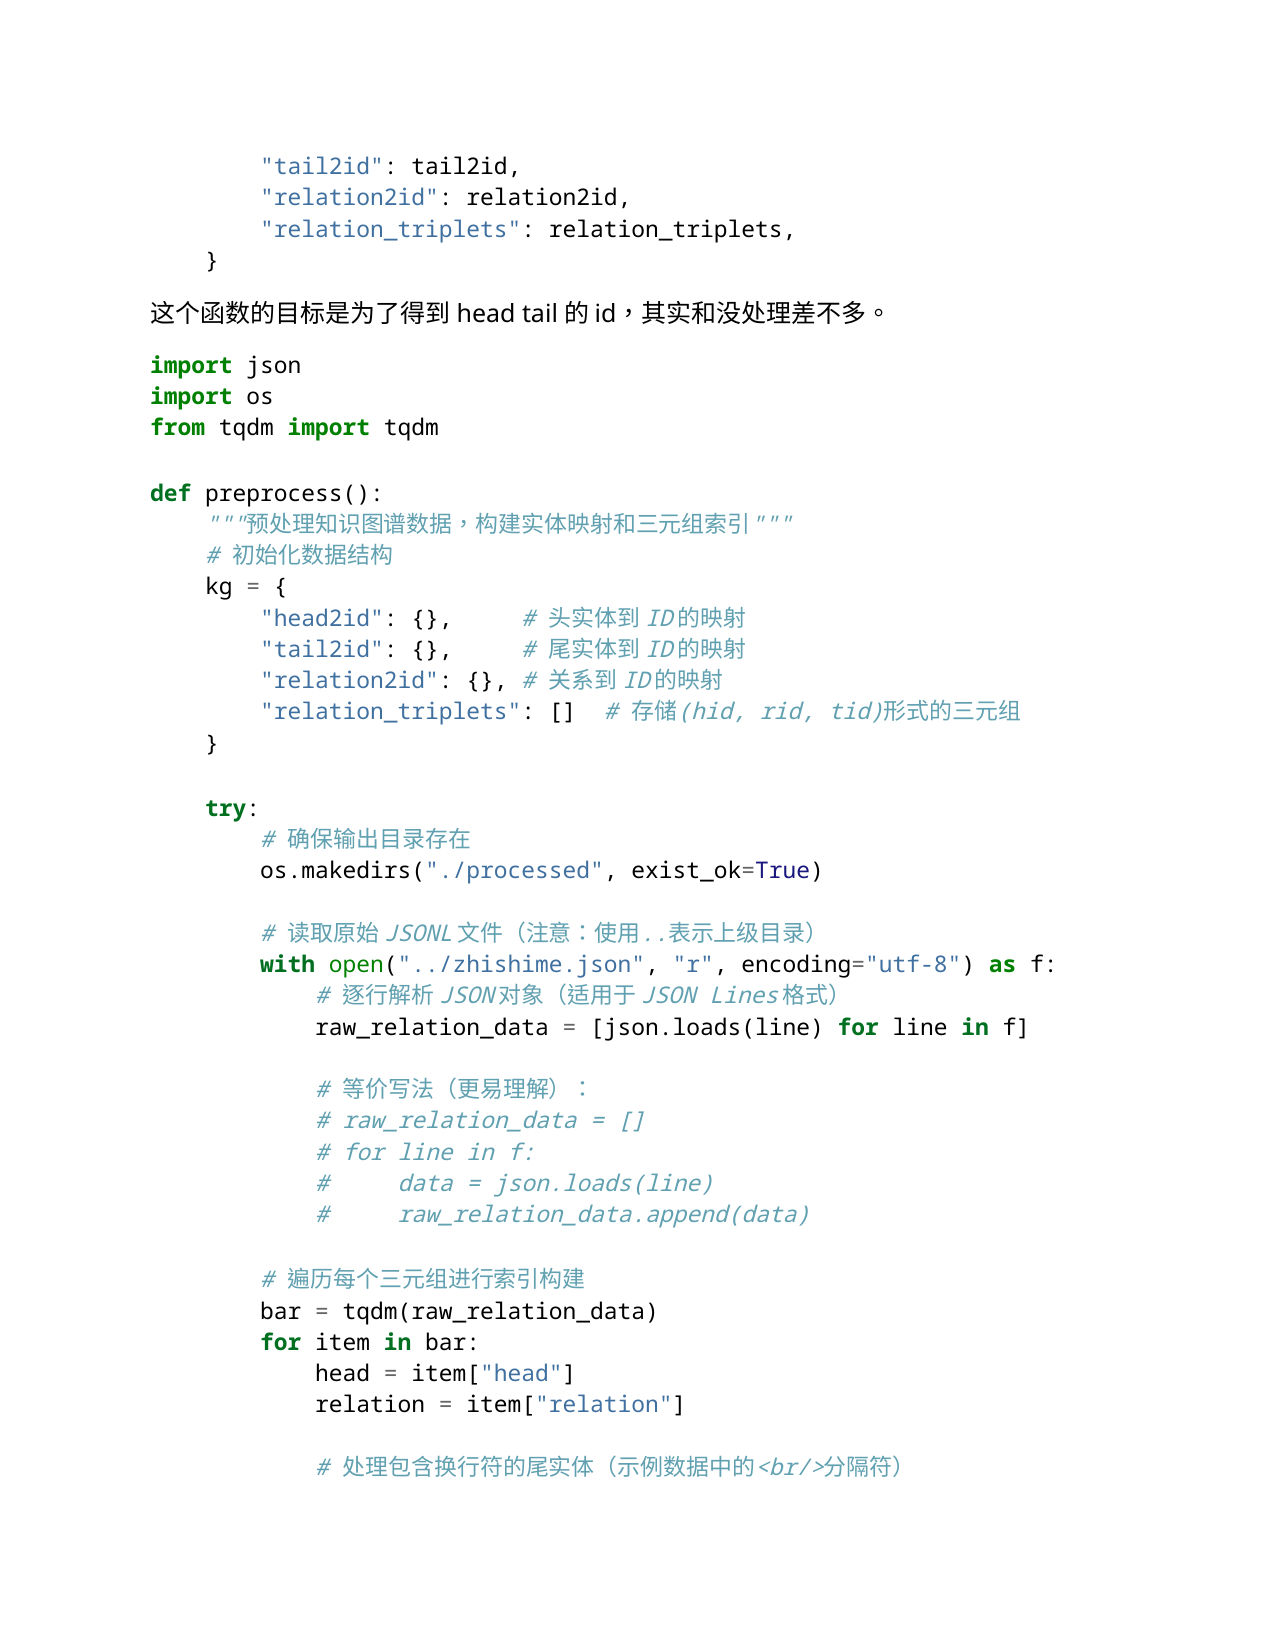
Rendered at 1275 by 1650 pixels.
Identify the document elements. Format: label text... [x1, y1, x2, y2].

text 这个函数的目标是为了得到 head tail 的id，其实和没处理差不多。 [150, 296, 1125, 330]
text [150, 349, 1125, 1482]
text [150, 150, 1125, 275]
